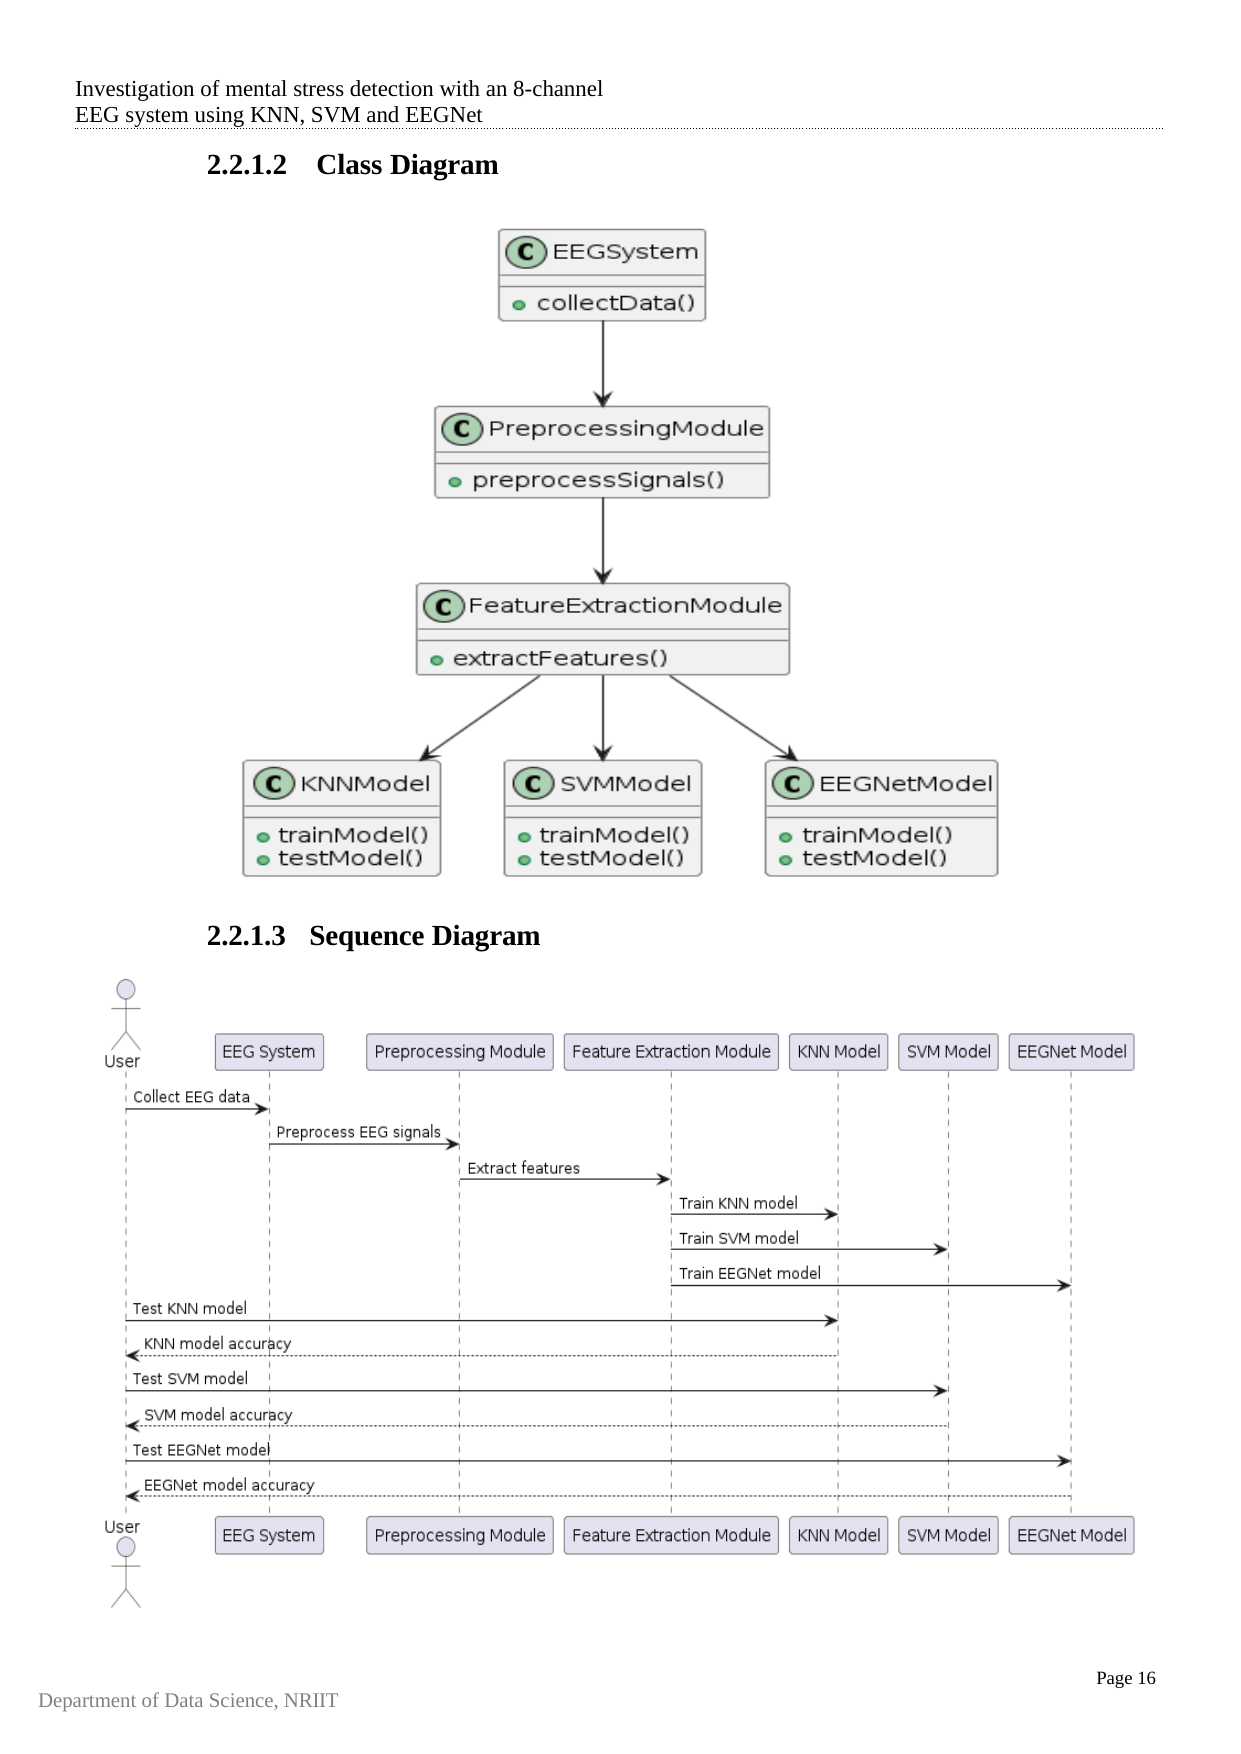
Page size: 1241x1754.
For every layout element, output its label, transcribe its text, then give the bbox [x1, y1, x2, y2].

picture [99, 973, 1139, 1614]
list Class Diagram [207, 147, 1163, 181]
picture [230, 220, 1008, 884]
list Sequence Diagram [207, 918, 1163, 951]
